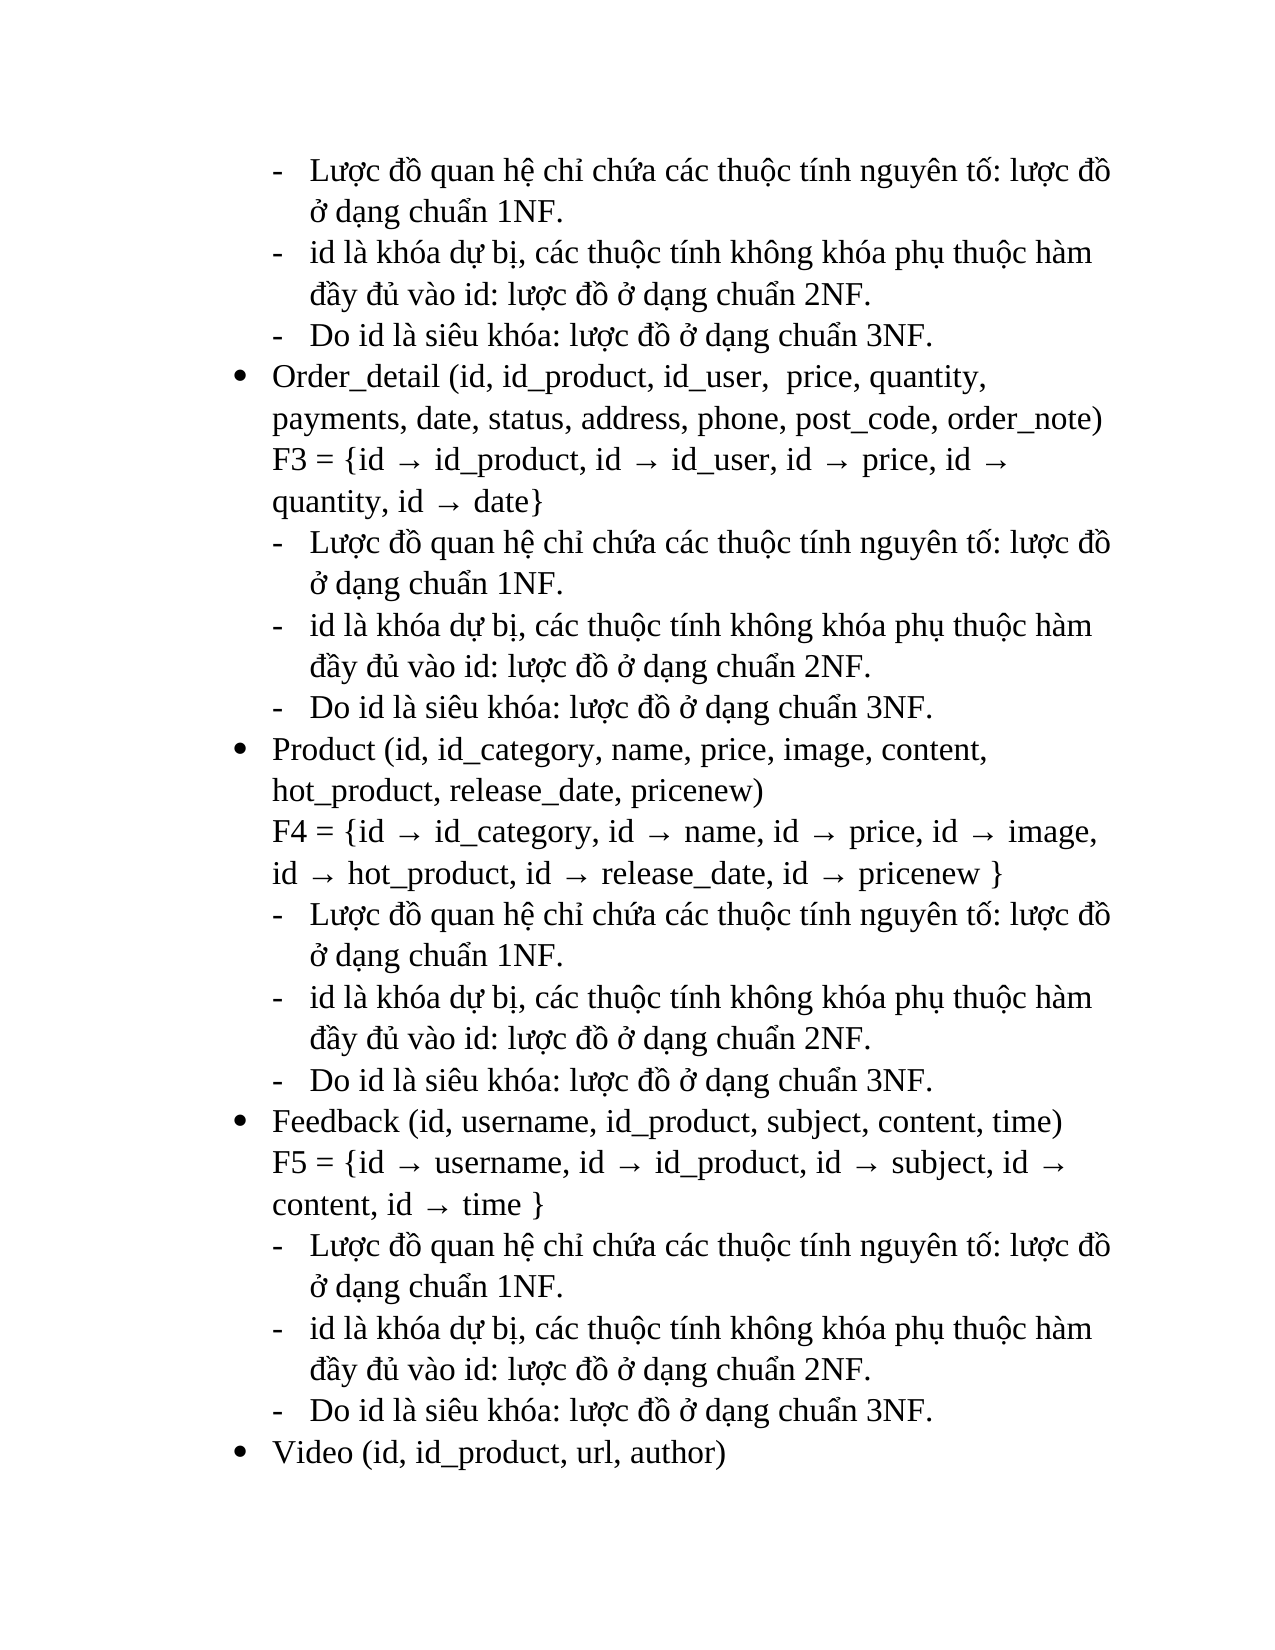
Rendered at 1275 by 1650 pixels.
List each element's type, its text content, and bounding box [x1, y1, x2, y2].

list Lược đồ quan hệ chỉ chứa các thuộc tính nguyên tố: lược đồ ở dạng chuẩn 1NF. [272, 894, 1125, 974]
list Do id là siêu khóa: lược đồ ở dạng chuẩn 3NF. [272, 315, 1125, 354]
list Lược đồ quan hệ chỉ chứa các thuộc tính nguyên tố: lược đồ ở dạng chuẩn 1NF. [272, 1225, 1125, 1305]
list Do id là siêu khóa: lược đồ ở dạng chuẩn 3NF. [272, 1060, 1125, 1098]
list id là khóa dự bị, các thuộc tính không khóa phụ thuộc hàm đầy đủ vào id: lược đồ ở dạng chuẩn 2NF. [272, 605, 1125, 684]
list Lược đồ quan hệ chỉ chứa các thuộc tính nguyên tố: lược đồ ở dạng chuẩn 1NF. [272, 522, 1125, 602]
list Order_detail (id, id_product, id_user, price, quantity, payments, date, status, address, phone, post_code, order_note) [234, 357, 1125, 436]
list id là khóa dự bị, các thuộc tính không khóa phụ thuộc hàm đầy đủ vào id: lược đồ ở dạng chuẩn 2NF. [272, 233, 1125, 312]
list Product (id, id_category, name, price, image, content, hot_product, release_date, pricenew) [234, 729, 1125, 809]
list F5 = {id → username, id → id_product, id → subject, id → content, id → time } [272, 1142, 1125, 1222]
list F3 = {id → id_product, id → id_user, id → price, id → quantity, id → date} [272, 439, 1125, 519]
list Do id là siêu khóa: lược đồ ở dạng chuẩn 3NF. [272, 688, 1125, 726]
list id là khóa dự bị, các thuộc tính không khóa phụ thuộc hàm đầy đủ vào id: lược đồ ở dạng chuẩn 2NF. [272, 977, 1125, 1057]
list Lược đồ quan hệ chỉ chứa các thuộc tính nguyên tố: lược đồ ở dạng chuẩn 1NF. [272, 150, 1125, 230]
list Video (id, id_product, url, author) [234, 1432, 1125, 1470]
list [272, 1308, 1125, 1388]
list Feedback (id, username, id_product, subject, content, time) [234, 1101, 1125, 1139]
list Do id là siêu khóa: lược đồ ở dạng chuẩn 3NF. [272, 1391, 1125, 1429]
list F4 = {id → id_category, id → name, id → price, id → image, id → hot_product, id → release_date, id → pricenew } [272, 812, 1125, 891]
